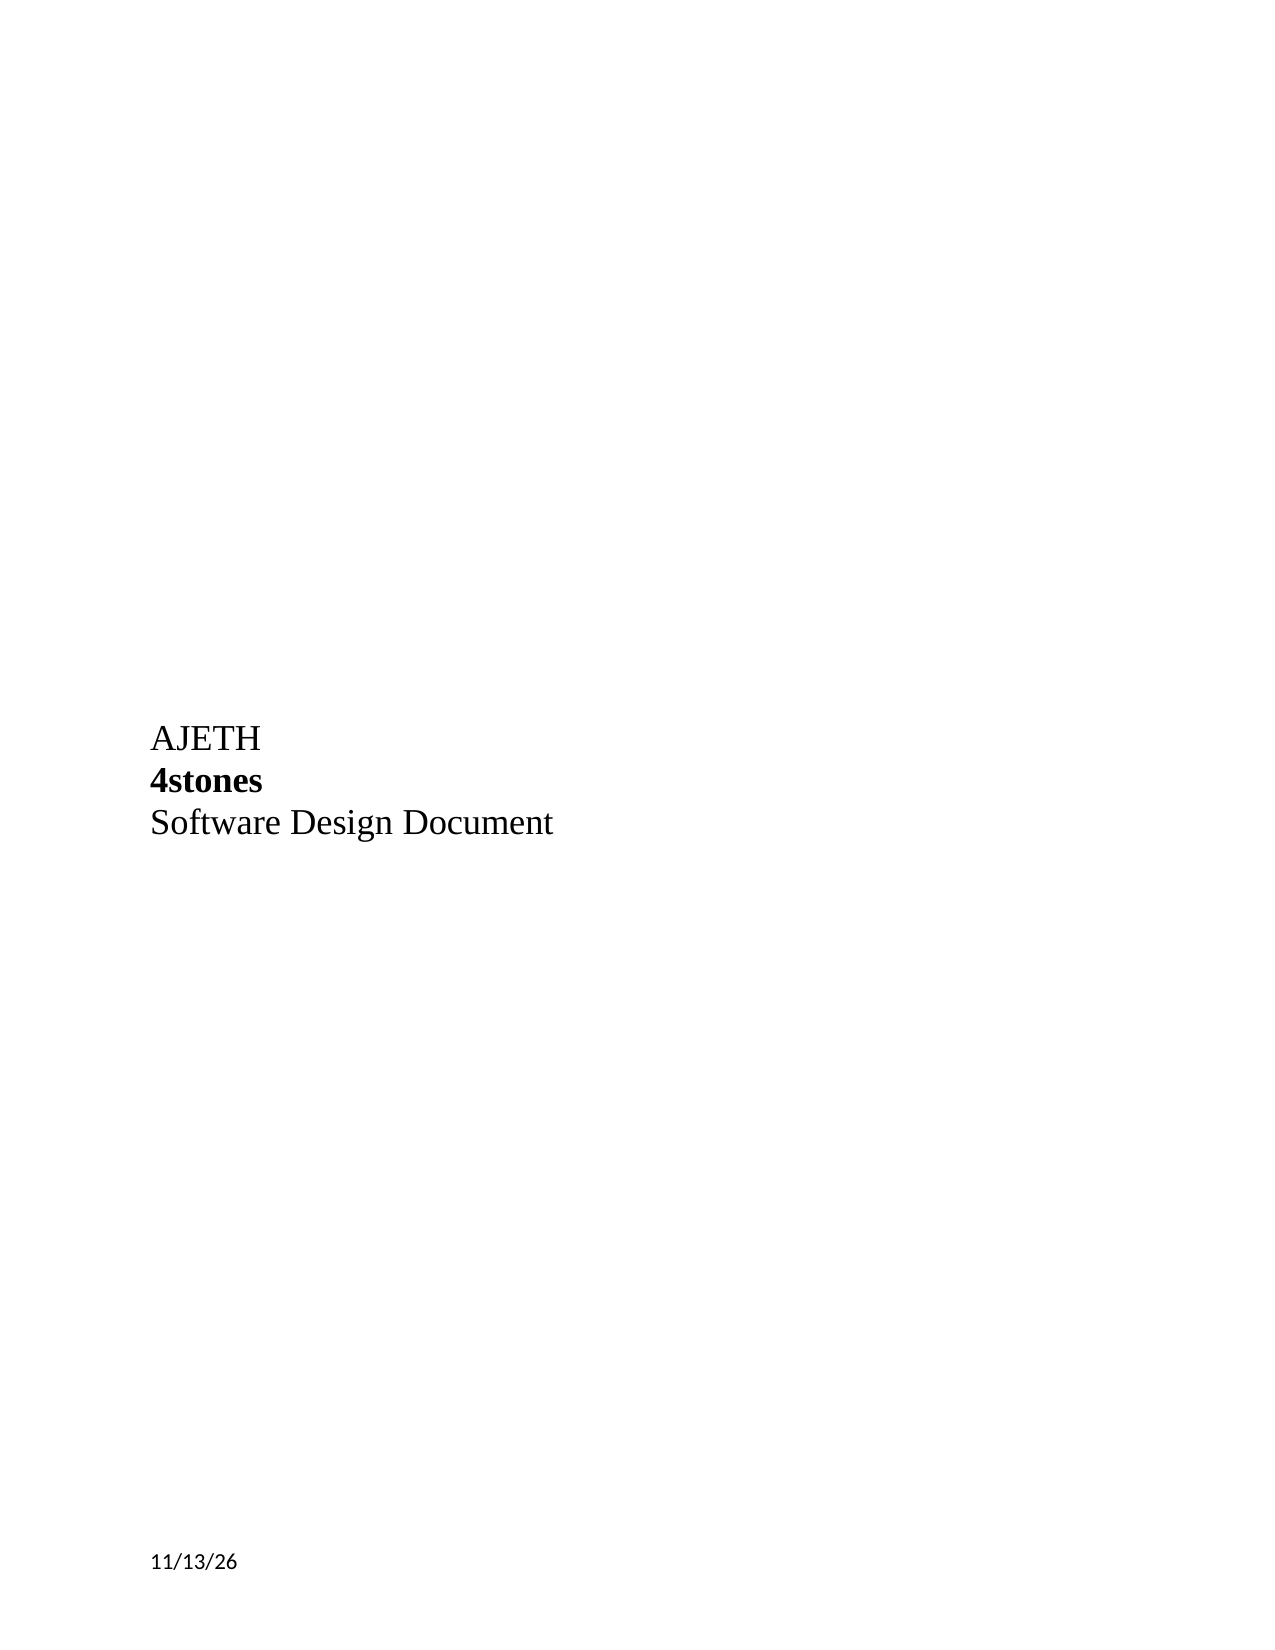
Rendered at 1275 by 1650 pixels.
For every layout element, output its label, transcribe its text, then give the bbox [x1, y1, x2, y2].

subtitle AJETH [150, 716, 1125, 758]
subtitle Software Design Document [150, 801, 1125, 842]
text 4stones [150, 759, 1125, 801]
